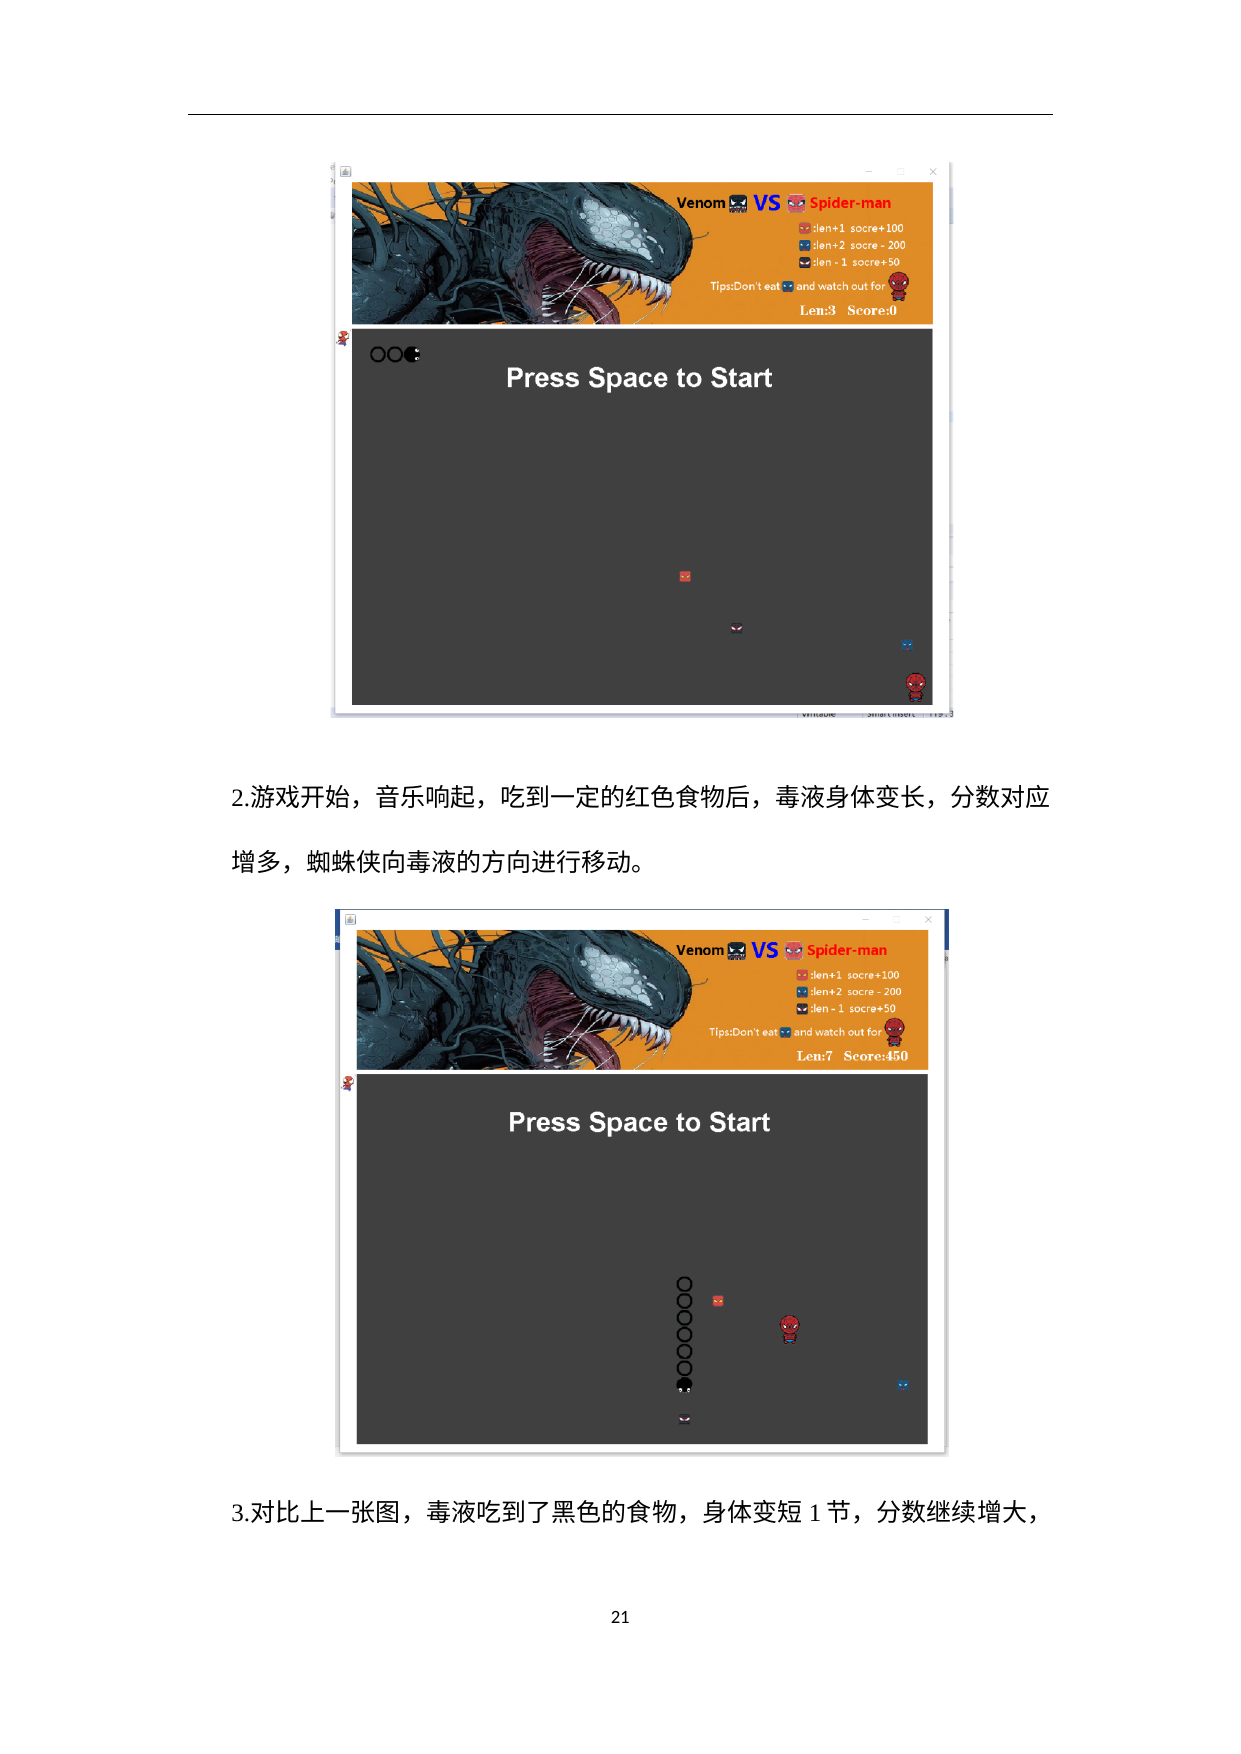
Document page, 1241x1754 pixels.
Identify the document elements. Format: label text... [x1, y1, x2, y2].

text 2.游戏开始，音乐响起，吃到一定的红色食物后，毒液身体变长，分数对应增多，蜘蛛侠向毒液的方向进行移动。 [231, 763, 1053, 893]
picture [330, 162, 954, 718]
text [231, 1478, 1053, 1543]
picture [335, 909, 949, 1457]
